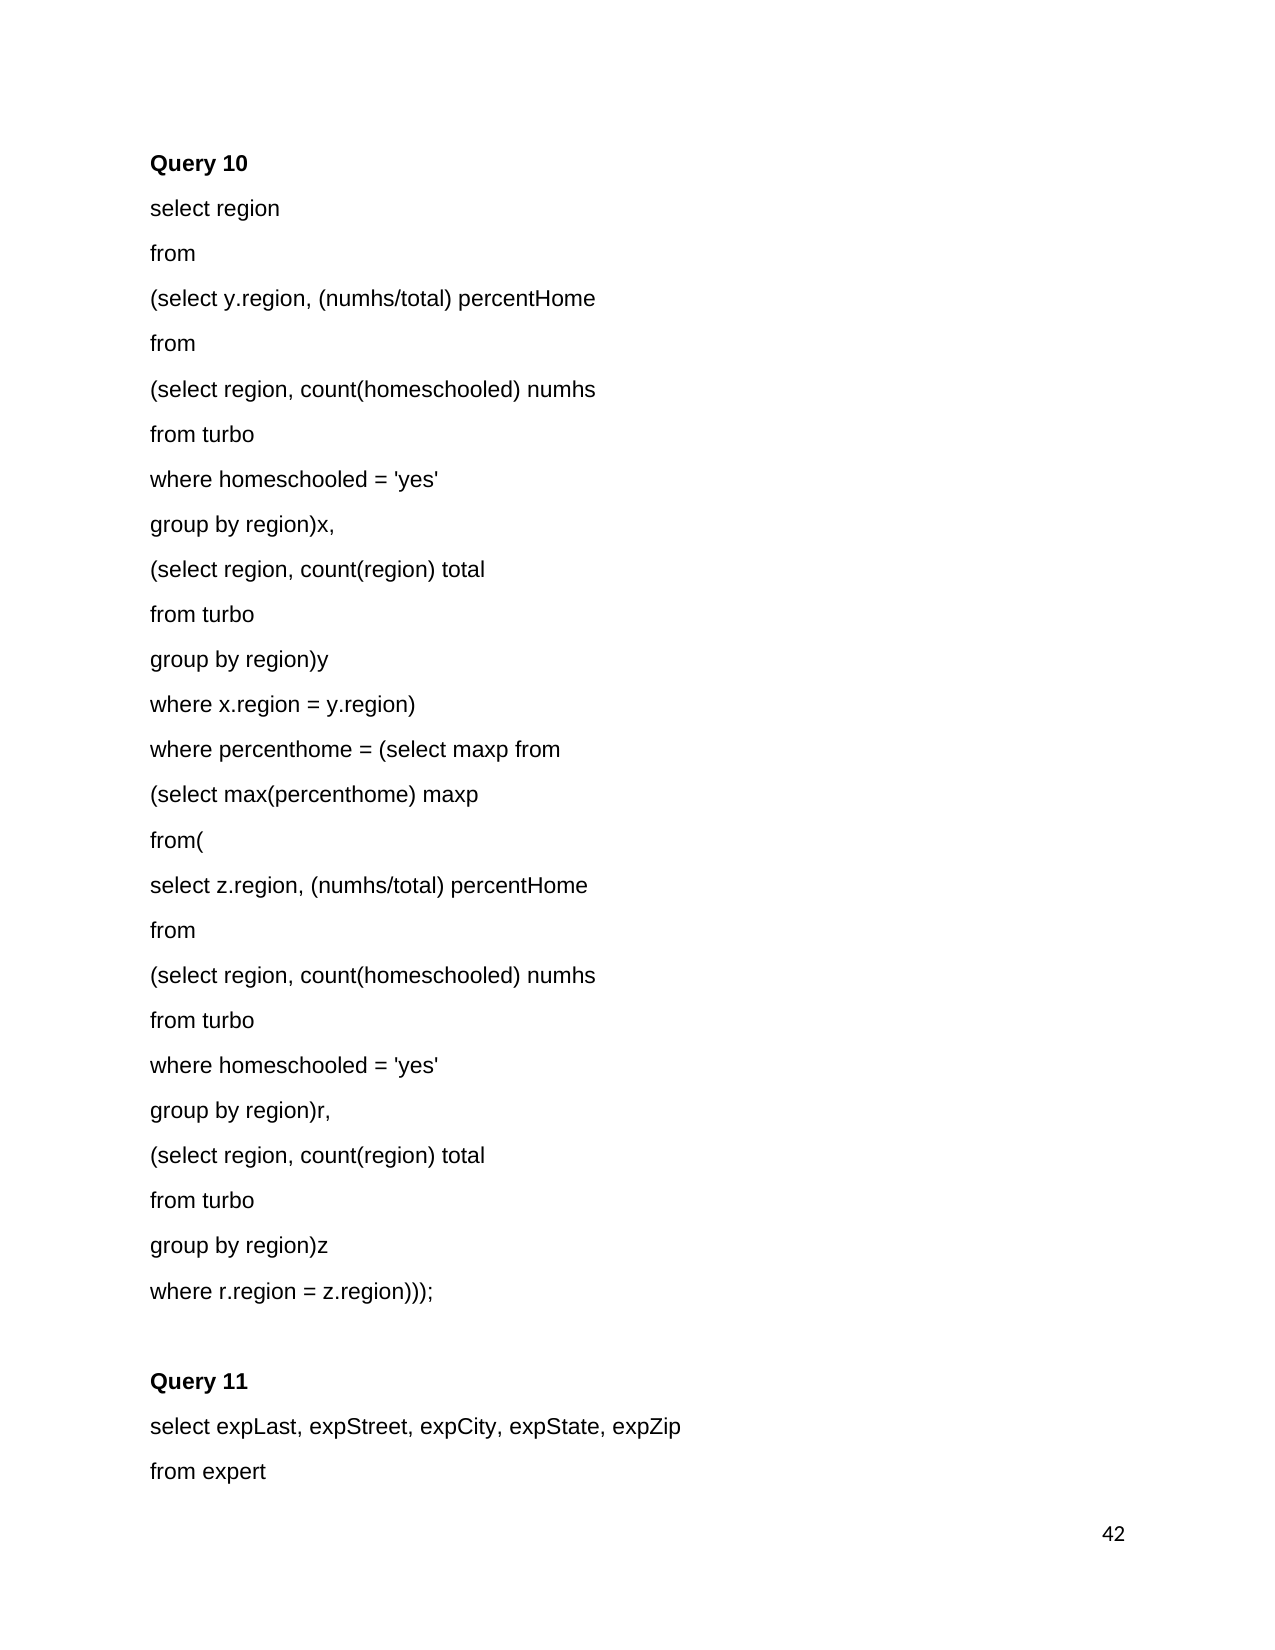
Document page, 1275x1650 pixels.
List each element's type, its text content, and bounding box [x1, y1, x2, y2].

text from [150, 917, 1125, 943]
text from [150, 240, 1125, 267]
text where homeschooled = 'yes' [150, 466, 1125, 492]
text from turbo [150, 421, 1125, 447]
text where x.region = y.region) [150, 691, 1125, 718]
text where homeschooled = 'yes' [150, 1052, 1125, 1078]
text (select y.region, (numhs/total) percentHome [150, 285, 1125, 312]
text Query 10 [150, 150, 1125, 176]
text from( [150, 827, 1125, 853]
text from expert [150, 1458, 1125, 1484]
text (select region, count(region) total [150, 556, 1125, 582]
text (select region, count(region) total [150, 1142, 1125, 1169]
text (select max(percenthome) maxp [150, 781, 1125, 808]
text select expLast, expStreet, expCity, expState, expZip [150, 1413, 1125, 1439]
text select region [150, 195, 1125, 221]
text where percenthome = (select maxp from [150, 736, 1125, 763]
text (select region, count(homeschooled) numhs [150, 376, 1125, 402]
text Query 11 [150, 1368, 1125, 1394]
text group by region)x, [150, 511, 1125, 537]
text select z.region, (numhs/total) percentHome [150, 872, 1125, 898]
text from turbo [150, 1007, 1125, 1033]
text from turbo [150, 1187, 1125, 1214]
text where r.region = z.region))); [150, 1278, 1125, 1304]
text from turbo [150, 601, 1125, 627]
text group by region)z [150, 1232, 1125, 1259]
text group by region)y [150, 646, 1125, 672]
text group by region)r, [150, 1097, 1125, 1123]
text (select region, count(homeschooled) numhs [150, 962, 1125, 988]
text from [150, 330, 1125, 357]
